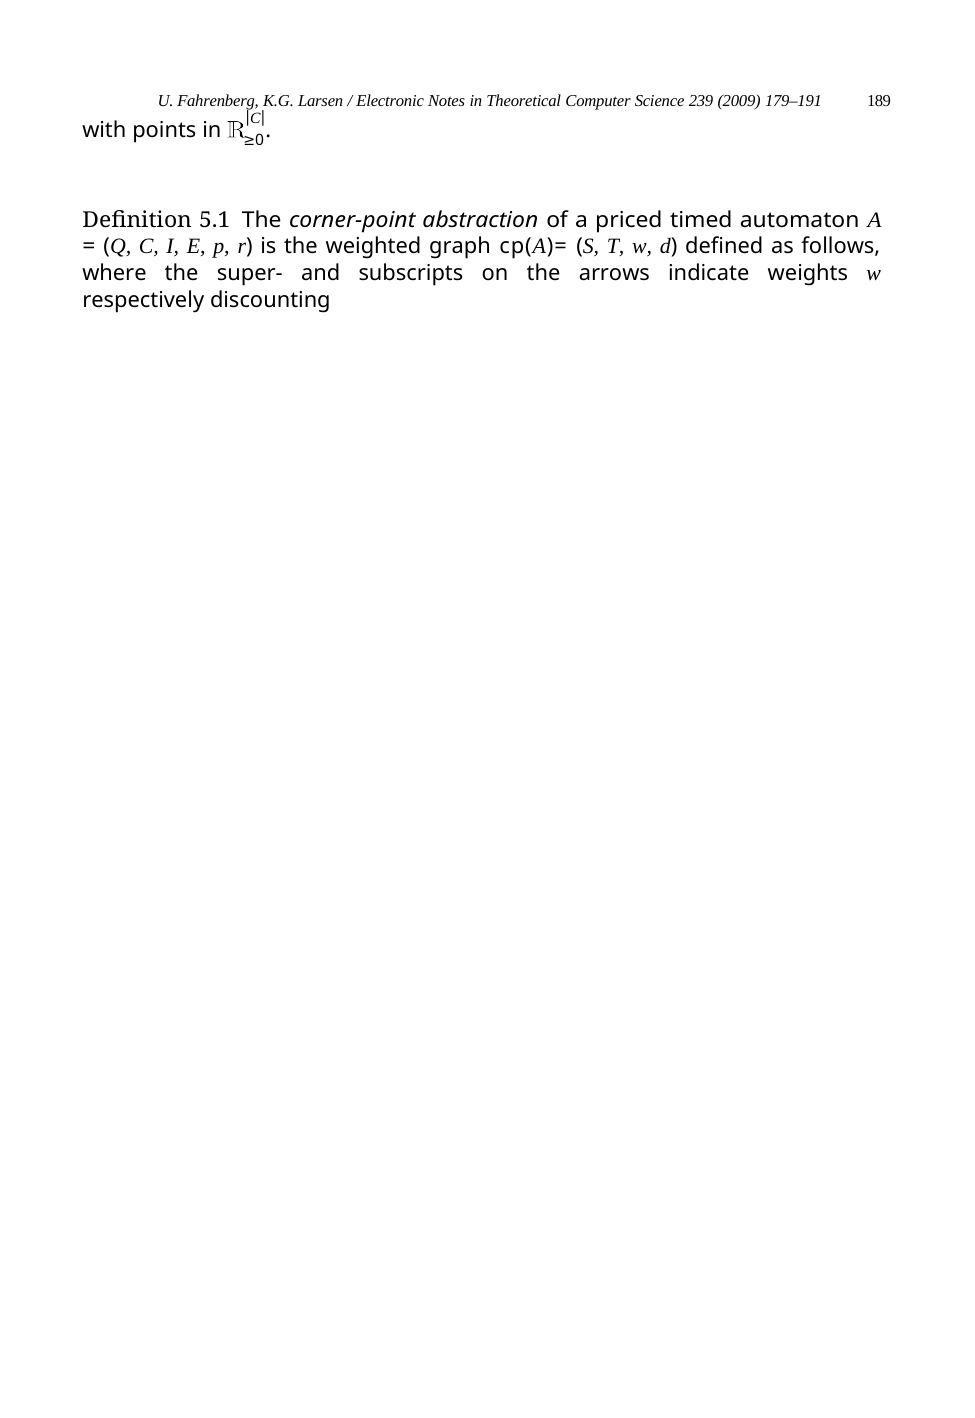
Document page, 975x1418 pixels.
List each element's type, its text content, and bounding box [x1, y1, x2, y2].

picture [227, 121, 246, 138]
text with points in |C|. [82, 108, 921, 144]
text Definition 5.1 The corner-point abstraction of a priced timed automaton A = (Q, C, I, E, p, r) is the weighted graph cp(A)= (S, T, w, d) defined as follows, where the super- and subscripts on the arrows indicate weights w respectively discounting [82, 206, 881, 313]
